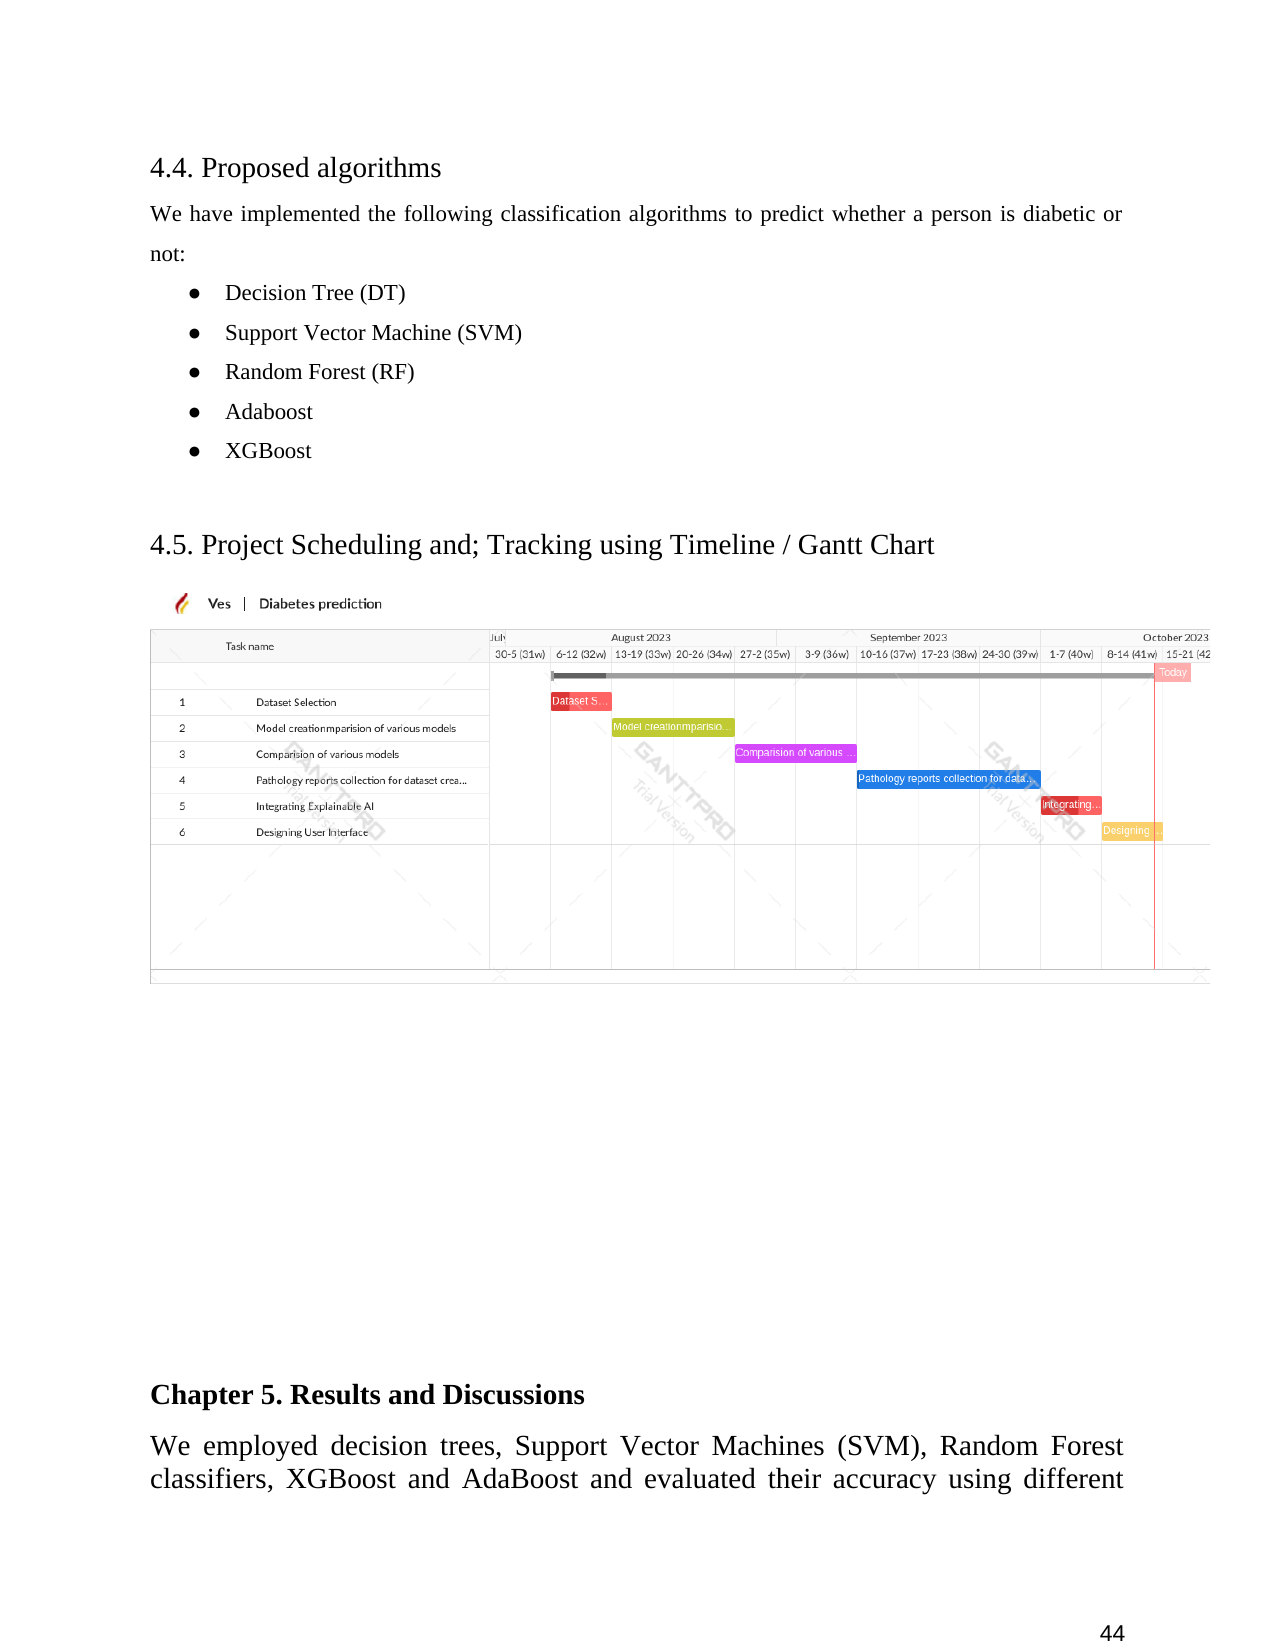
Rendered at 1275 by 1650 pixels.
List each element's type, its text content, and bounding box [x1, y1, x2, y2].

list Support Vector Machine (SVM) [187, 319, 1125, 345]
list Random Forest (RF) [187, 358, 1125, 384]
text 4.5. Project Scheduling and; Tracking using Timeline / Gantt Chart [150, 527, 1125, 561]
list XGBoost [187, 437, 1125, 463]
picture [150, 577, 1211, 984]
list Decision Tree (DT) [187, 279, 1125, 306]
text Chapter 5. Results and Discussions [150, 1377, 1125, 1411]
text We have implemented the following classification algorithms to predict whether a person is diabetic or not: [150, 200, 1125, 266]
list Adaboost [187, 398, 1125, 424]
text 4.4. Proposed algorithms [150, 150, 1125, 183]
